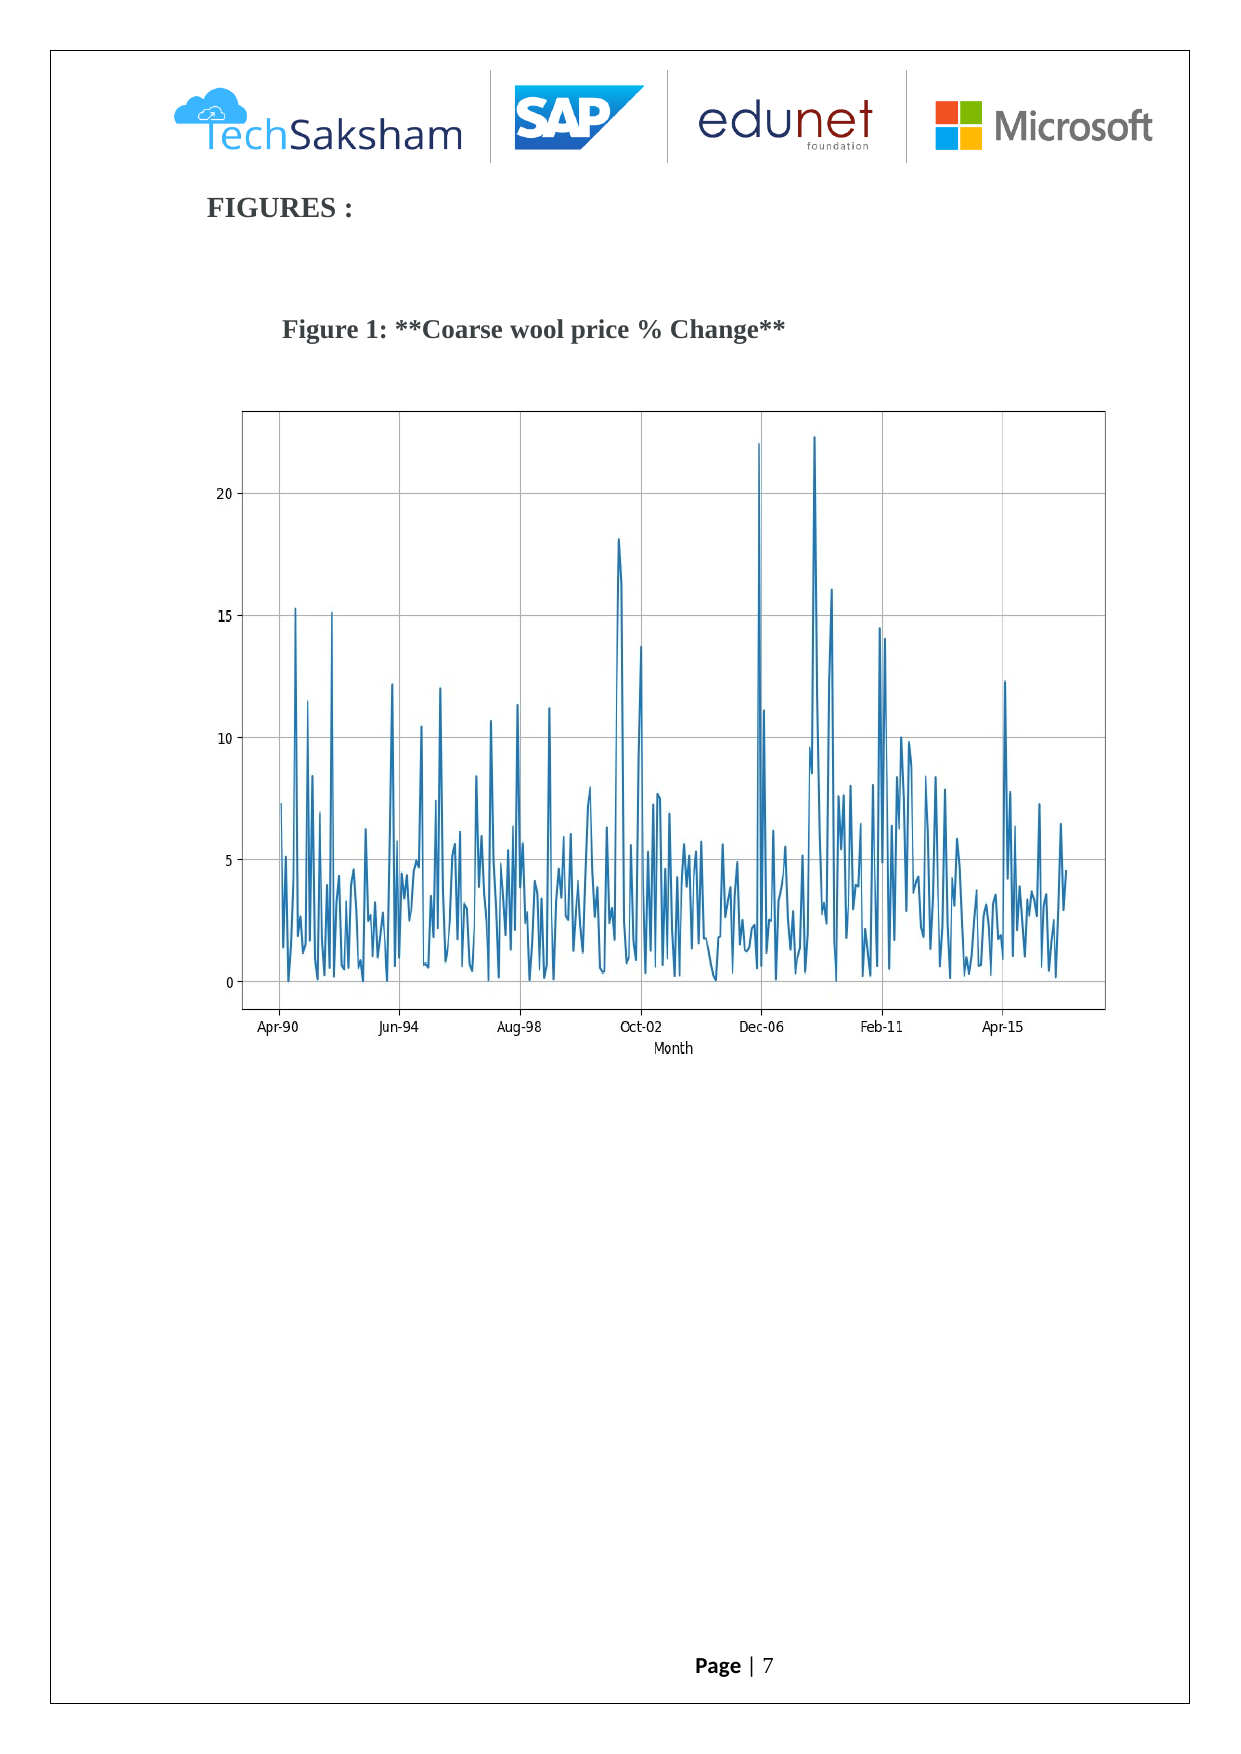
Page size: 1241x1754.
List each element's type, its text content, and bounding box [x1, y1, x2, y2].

subtitle FIGURES : [207, 190, 1167, 223]
picture [698, 99, 873, 150]
subtitle Figure 1: **Coarse wool price % Change** [282, 314, 1167, 345]
picture [514, 85, 645, 150]
picture [173, 87, 462, 150]
picture [217, 410, 1106, 1054]
picture [935, 100, 1153, 150]
